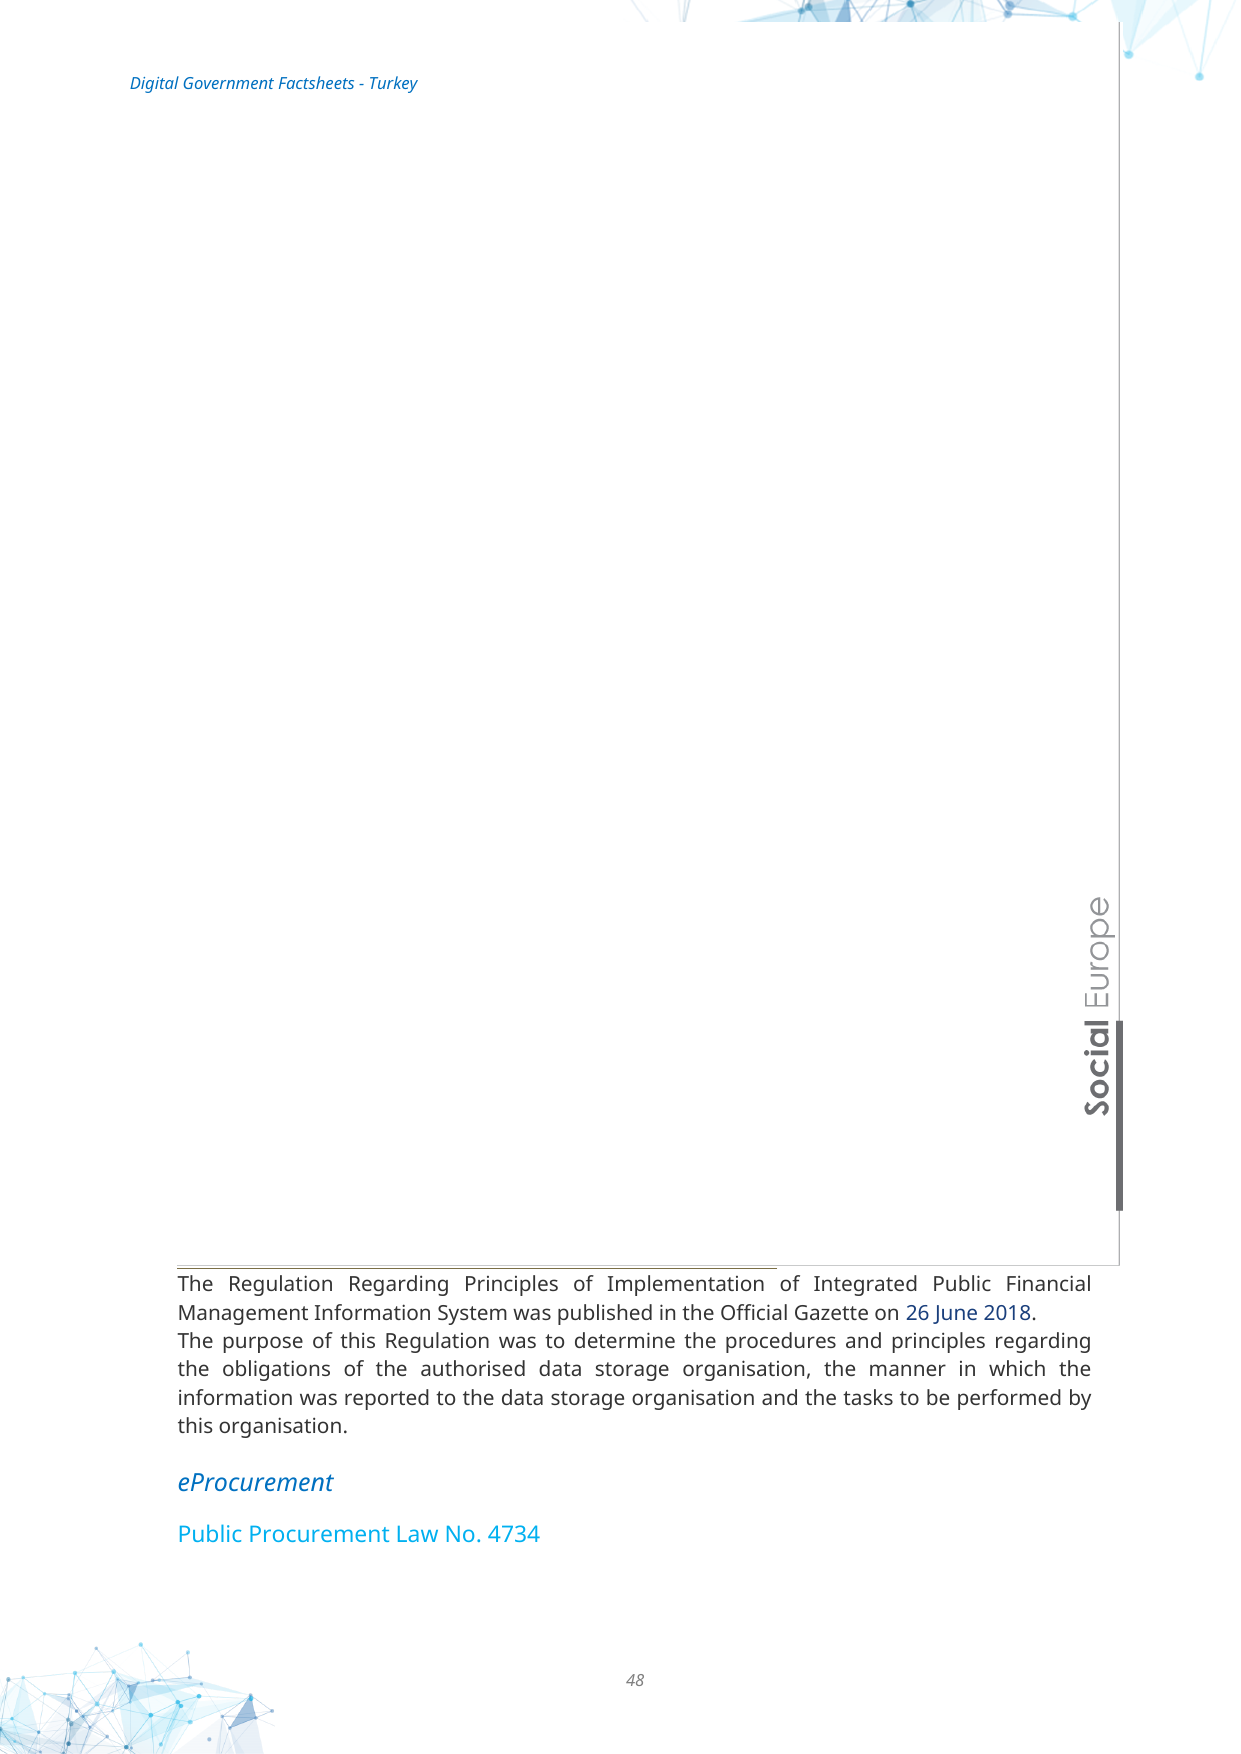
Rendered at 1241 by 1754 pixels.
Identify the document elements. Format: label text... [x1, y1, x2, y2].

subtitle eProcurement [177, 1465, 1092, 1499]
text The purpose of this Regulation was to determine the procedures and principles regarding the obligations of the authorised data storage organisation, the manner in which the information was reported to the data storage organisation and the tasks to be performed by this organisation. [177, 1326, 1092, 1440]
text The Regulation Regarding Principles of Implementation of Integrated Public Financial Management Information System was published in the Official Gazette on 26 June 2018. [177, 1269, 1092, 1326]
picture [177, 22, 1123, 1266]
subtitle Public Procurement Law No. 4734 [177, 1518, 1092, 1549]
